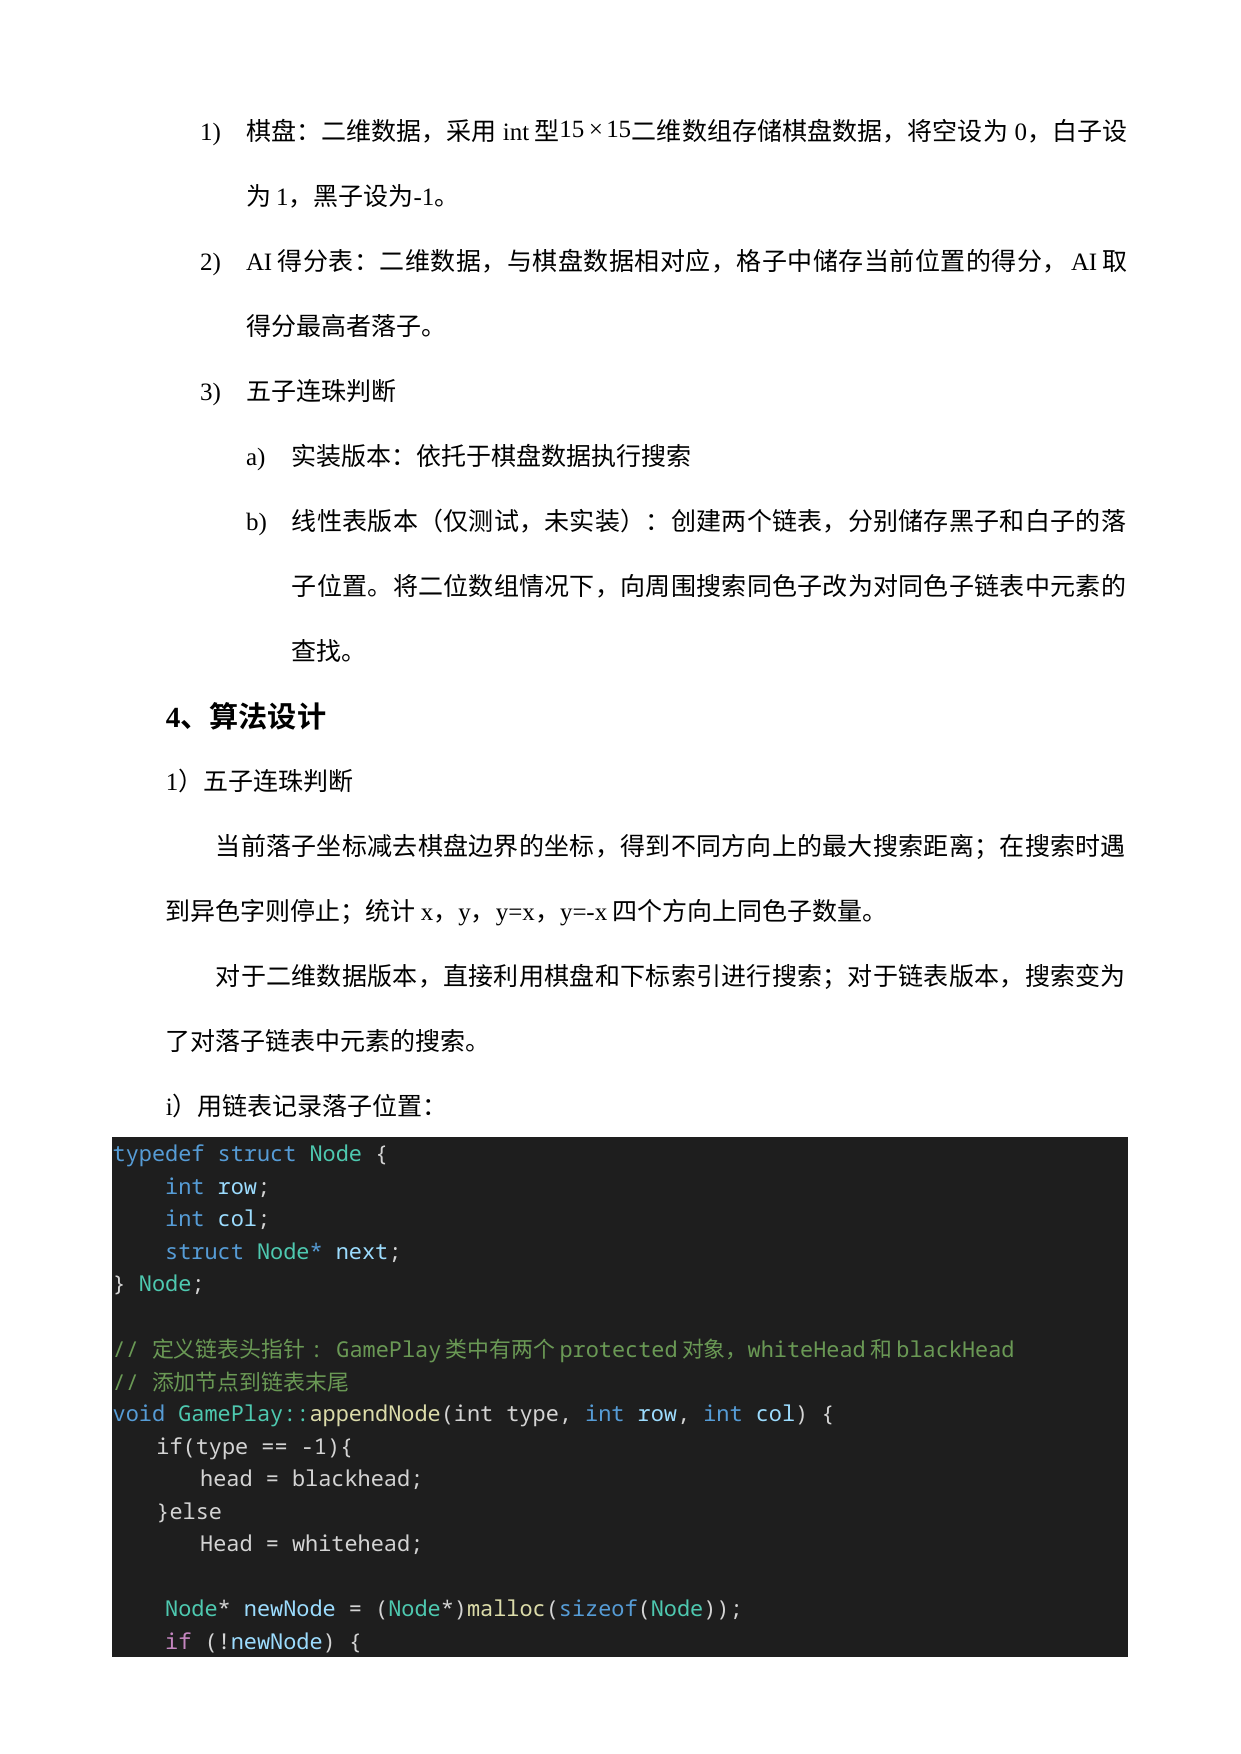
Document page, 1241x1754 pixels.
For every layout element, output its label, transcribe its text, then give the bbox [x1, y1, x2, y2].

text struct Node* next; [112, 1234, 1128, 1267]
text 对于二维数据版本，直接利用棋盘和下标索引进行搜索；对于链表版本，搜索变为了对落子链表中元素的搜索。 [166, 942, 1128, 1072]
text int row; [112, 1169, 1128, 1202]
text Head = whitehead; [112, 1527, 1128, 1559]
text typedef struct Node { [112, 1137, 1128, 1169]
list 线性表版本（仅测试，未实装）：创建两个链表，分别储存黑子和白子的落子位置。将二位数组情况下，向周围搜索同色子改为对同色子链表中元素的查找。 [246, 487, 1128, 682]
text void GamePlay::appendNode(int type, int row, int col) { [112, 1397, 1128, 1429]
text if(type == -1){ [112, 1429, 1128, 1462]
text 4、算法设计 [166, 682, 1128, 747]
text }else [112, 1494, 1128, 1527]
text i）用链表记录落子位置： [156, 1072, 1128, 1137]
list 五子连珠判断 [200, 357, 1128, 422]
text 当前落子坐标减去棋盘边界的坐标，得到不同方向上的最大搜索距离；在搜索时遇到异色字则停止；统计x，y，y=x，y=-x四个方向上同色子数量。 [166, 812, 1128, 942]
text Node* newNode = (Node*)malloc(sizeof(Node)); [112, 1592, 1128, 1624]
text } Node; [112, 1267, 1128, 1299]
text head = blackhead; [112, 1462, 1128, 1494]
text 1）五子连珠判断 [166, 747, 1128, 812]
text int col; [112, 1202, 1128, 1234]
list 棋盘：二维数据，采用int型二维数组存储棋盘数据，将空设为0，白子设为1，黑子设为-1。 [200, 97, 1128, 227]
list AI得分表：二维数据，与棋盘数据相对应，格子中储存当前位置的得分，AI取得分最高者落子。 [200, 227, 1128, 357]
list 实装版本：依托于棋盘数据执行搜索 [246, 422, 1128, 487]
text // 定义链表头指针 : GamePlay类中有两个protected对象，whiteHead和blackHead [112, 1332, 1128, 1364]
text if (!newNode) { [112, 1624, 1128, 1657]
text // 添加节点到链表末尾 [112, 1364, 1128, 1397]
